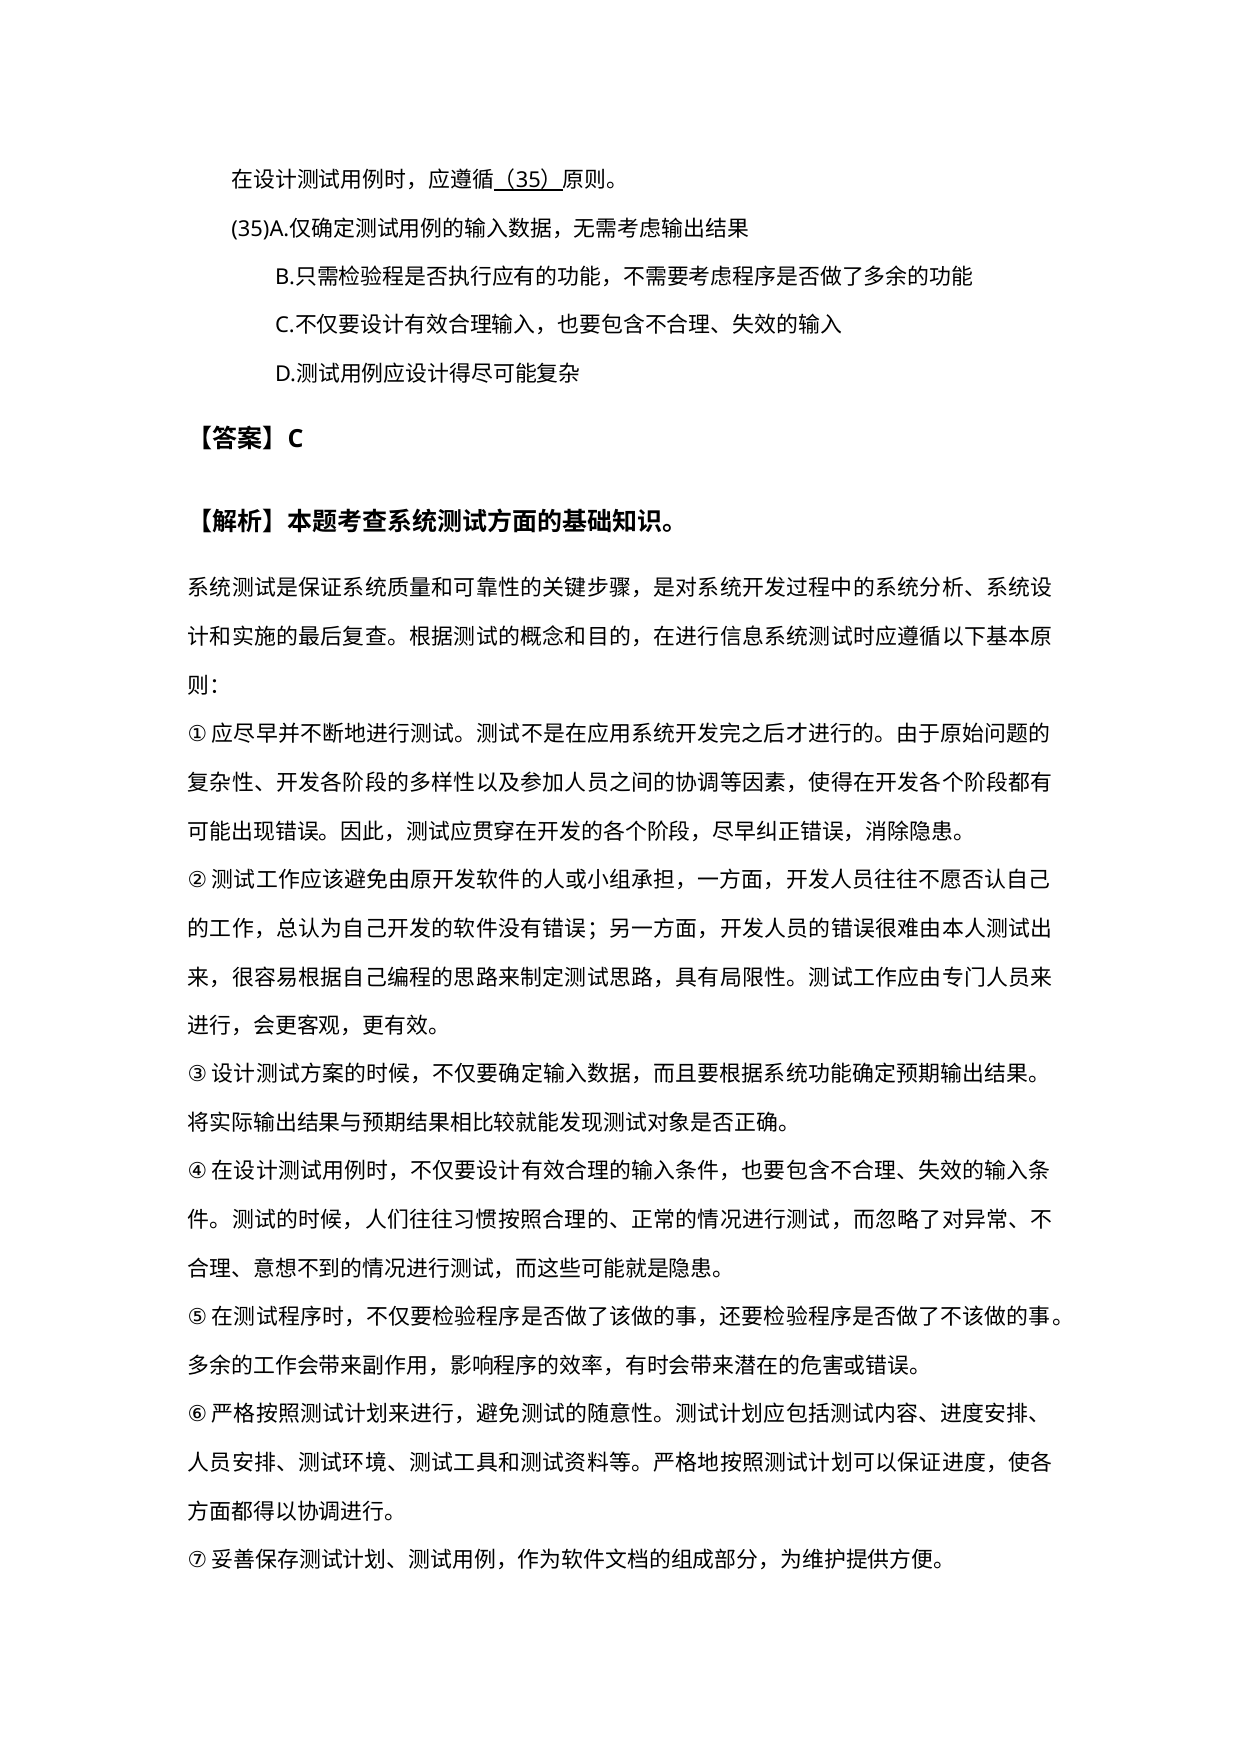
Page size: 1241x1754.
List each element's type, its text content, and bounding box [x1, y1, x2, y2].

text D.测试用例应设计得尽可能复杂 [231, 355, 1053, 388]
text ⑦妥善保存测试计划、测试用例，作为软件文档的组成部分，为维护提供方便。 [187, 1542, 1053, 1574]
text 【解析】本题考查系统测试方面的基础知识。 [187, 487, 1053, 552]
text ④在设计测试用例时，不仅要设计有效合理的输入条件，也要包含不合理、失效的输入条件。测试的时候，人们往往习惯按照合理的、正常的情况进行测试，而忽略了对异常、不合理、意想不到的情况进行测试，而这些可能就是隐患。 [187, 1153, 1053, 1283]
text ⑤在测试程序时，不仅要检验程序是否做了该做的事，还要检验程序是否做了不该做的事。多余的工作会带来副作用，影响程序的效率，有时会带来潜在的危害或错误。 [187, 1299, 1053, 1380]
text 【答案】C [187, 404, 1053, 469]
text ②测试工作应该避免由原开发软件的人或小组承担，一方面，开发人员往往不愿否认自己的工作，总认为自己开发的软件没有错误；另一方面，开发人员的错误很难由本人测试出来，很容易根据自己编程的思路来制定测试思路，具有局限性。测试工作应由专门人员来进行，会更客观，更有效。 [187, 862, 1053, 1040]
text ①应尽早并不断地进行测试。测试不是在应用系统开发完之后才进行的。由于原始问题的复杂性、开发各阶段的多样性以及参加人员之间的协调等因素，使得在开发各个阶段都有可能出现错误。因此，测试应贯穿在开发的各个阶段，尽早纠正错误，消除隐患。 [187, 716, 1053, 846]
text B.只需检验程是否执行应有的功能，不需要考虑程序是否做了多余的功能 [275, 259, 1053, 291]
text ③设计测试方案的时候，不仅要确定输入数据，而且要根据系统功能确定预期输出结果。将实际输出结果与预期结果相比较就能发现测试对象是否正确。 [187, 1056, 1053, 1137]
text (35)A.仅确定测试用例的输入数据，无需考虑输出结果 [187, 210, 1053, 243]
text C.不仅要设计有效合理输入，也要包含不合理、失效的输入 [231, 307, 1053, 339]
text ⑥严格按照测试计划来进行，避免测试的随意性。测试计划应包括测试内容、进度安排、人员安排、测试环境、测试工具和测试资料等。严格地按照测试计划可以保证进度，使各方面都得以协调进行。 [187, 1396, 1053, 1526]
text 在设计测试用例时，应遵循（35）原则。 [187, 162, 1053, 194]
text 系统测试是保证系统质量和可靠性的关键步骤，是对系统开发过程中的系统分析、系统设计和实施的最后复查。根据测试的概念和目的，在进行信息系统测试时应遵循以下基本原则： [187, 570, 1053, 700]
